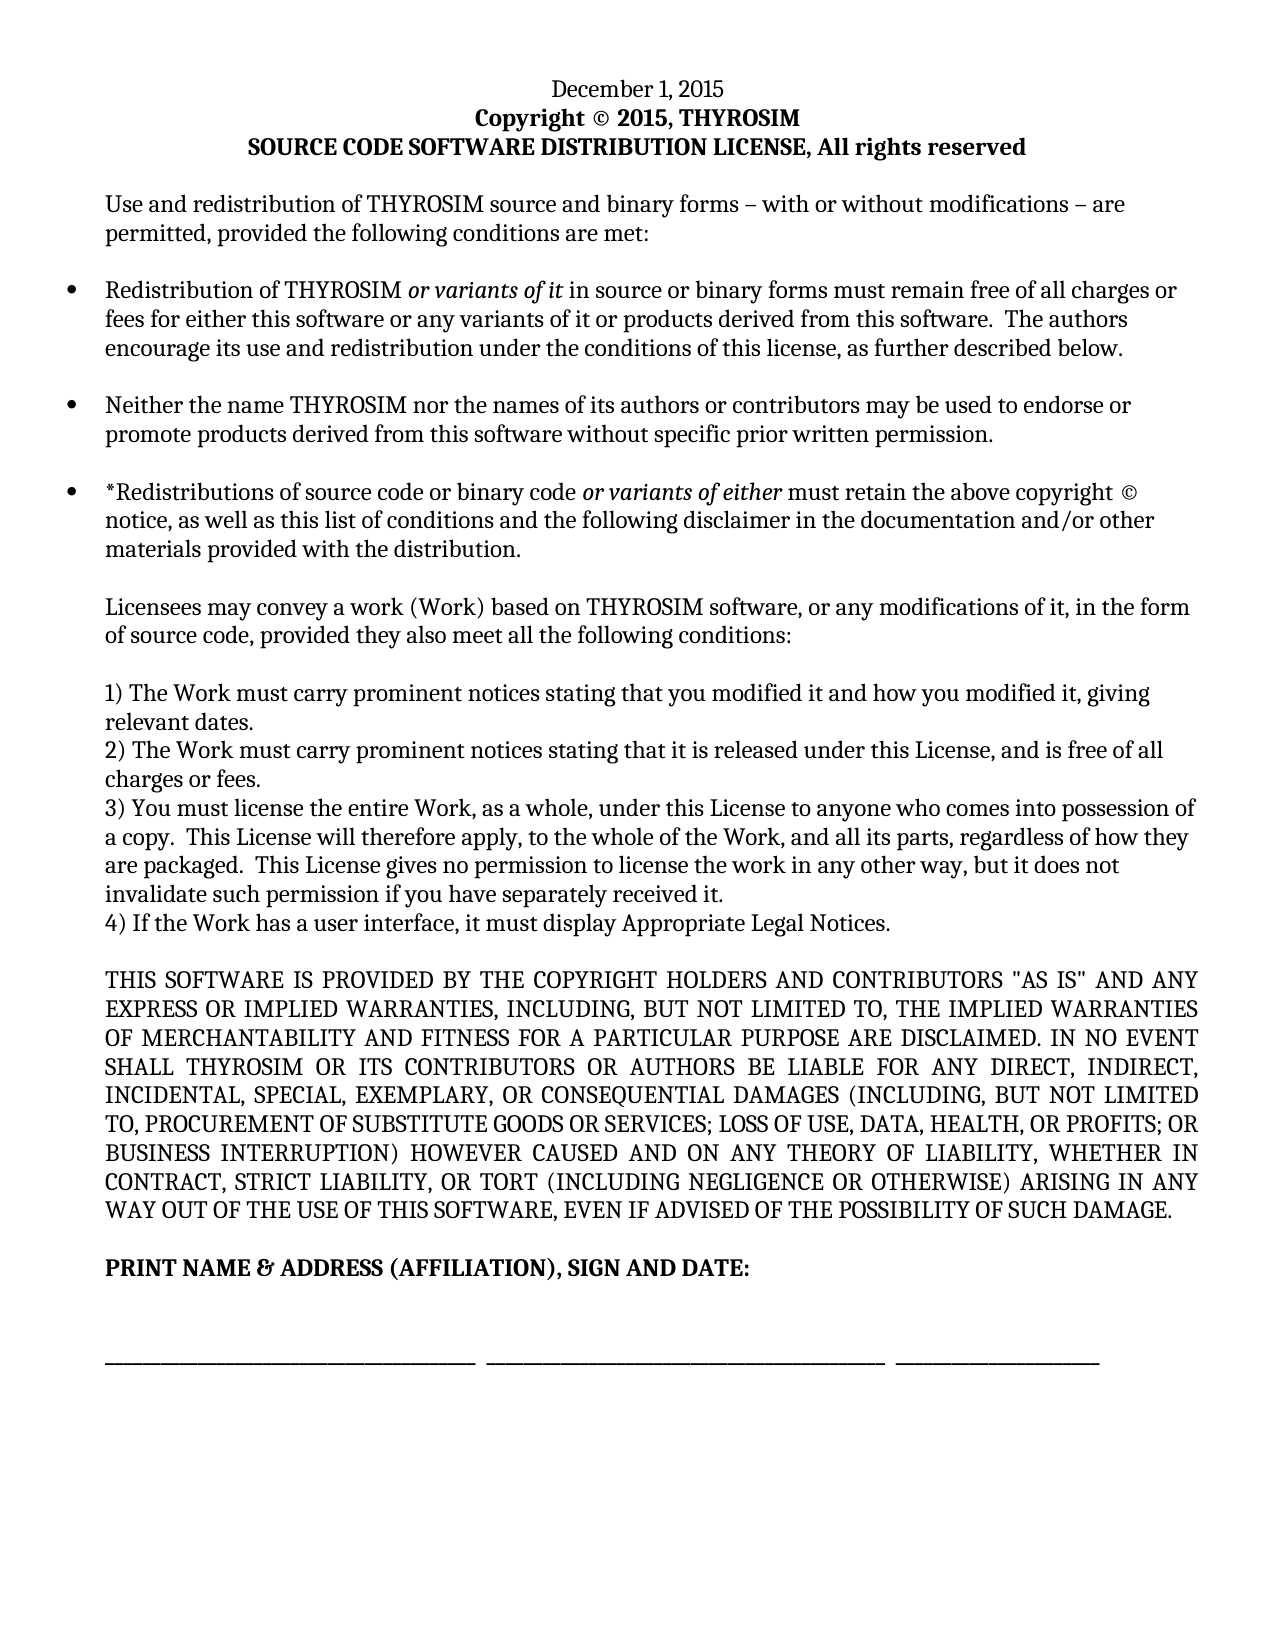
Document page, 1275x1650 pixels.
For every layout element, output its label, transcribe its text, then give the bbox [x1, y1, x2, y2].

text ________________________________________ ___________________________________________ ______________________ [105, 1340, 1200, 1369]
list *Redistributions of source code or binary code or variants of either must retain the above copyright © notice, as well as this list of conditions and the following disclaimer in the documentation and/or other materials provided with the distribution. [67, 477, 1200, 564]
text THIS SOFTWARE IS PROVIDED BY THE COPYRIGHT HOLDERS AND CONTRIBUTORS "AS IS" AND ANY EXPRESS OR IMPLIED WARRANTIES, INCLUDING, BUT NOT LIMITED TO, THE IMPLIED WARRANTIES OF MERCHANTABILITY AND FITNESS FOR A PARTICULAR PURPOSE ARE DISCLAIMED. IN NO EVENT SHALL THYROSIM OR ITS CONTRIBUTORS OR AUTHORS BE LIABLE FOR ANY DIRECT, INDIRECT, INCIDENTAL, SPECIAL, EXEMPLARY, OR CONSEQUENTIAL DAMAGES (INCLUDING, BUT NOT LIMITED TO, PROCUREMENT OF SUBSTITUTE GOODS OR SERVICES; LOSS OF USE, DATA, HEALTH, OR PROFITS; OR BUSINESS INTERRUPTION) HOWEVER CAUSED AND ON ANY THEORY OF LIABILITY, WHETHER IN CONTRACT, STRICT LIABILITY, OR TORT (INCLUDING NEGLIGENCE OR OTHERWISE) ARISING IN ANY WAY OUT OF THE USE OF THIS SOFTWARE, EVEN IF ADVISED OF THE POSSIBILITY OF SUCH DAMAGE. [105, 966, 1200, 1225]
text 3) You must license the entire Work, as a whole, under this License to anyone who comes into possession of a copy. This License will therefore apply, to the whole of the Work, and all its parts, regardless of how they are packaged. This License gives no permission to license the work in any other way, but it does not invalidate such permission if you have separately received it. [105, 794, 1200, 909]
list Redistribution of THYROSIM or variants of it in source or binary forms must remain free of all charges or fees for either this software or any variants of it or products derived from this software. The authors encourage its use and redistribution under the conditions of this license, as further described below. [67, 276, 1200, 362]
text 1) The Work must carry prominent notices stating that you modified it and how you modified it, giving relevant dates. [105, 679, 1200, 736]
text PRINT NAME & ADDRESS (AFFILIATION), SIGN AND DATE: [105, 1254, 1200, 1282]
text Licensees may convey a work (Work) based on THYROSIM software, or any modifications of it, in the form of source code, provided they also meet all the following conditions: [105, 592, 1200, 650]
text 4) If the Work has a user interface, it must display Appropriate Legal Notices. [105, 909, 1200, 937]
text 2) The Work must carry prominent notices stating that it is released under this License, and is free of all charges or fees. [105, 736, 1200, 794]
text Use and redistribution of THYROSIM source and binary forms – with or without modifications – are permitted, provided the following conditions are met: [105, 190, 1200, 247]
list Neither the name THYROSIM nor the names of its authors or contributors may be used to endorse or promote products derived from this software without specific prior written permission. [67, 391, 1200, 449]
